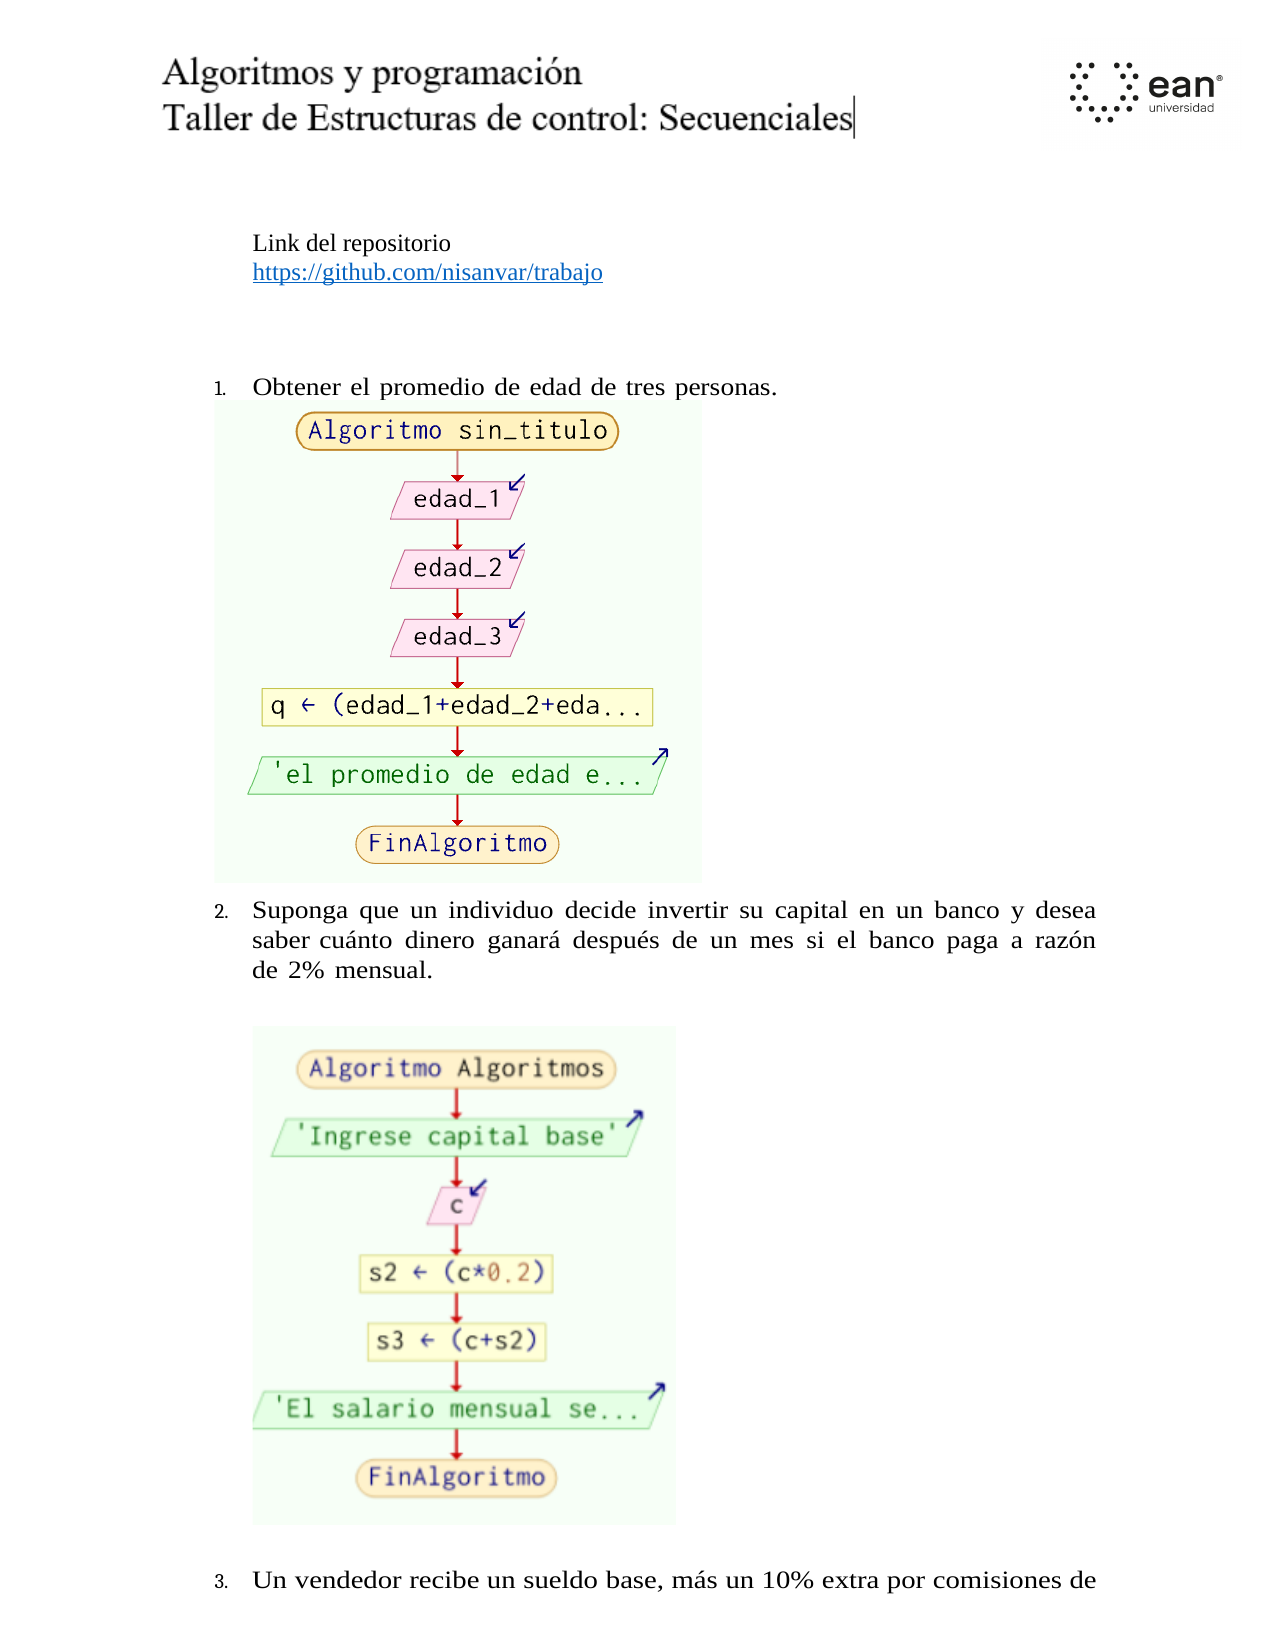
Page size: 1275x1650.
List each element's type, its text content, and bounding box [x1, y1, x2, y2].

picture [252, 1026, 676, 1525]
list Obtener el promedio de edad de tres personas. [214, 372, 1125, 401]
list Link del repositorio [252, 228, 1125, 257]
list https://github.com/nisanvar/trabajo [252, 257, 1125, 286]
list Suponga que un individuo decide invertir su capital en un banco y desea saber cuánto dinero ganará después de un mes si el banco paga a razón de 2% mensual. [214, 896, 1097, 983]
picture [158, 51, 865, 149]
picture [1041, 38, 1243, 151]
picture [214, 400, 702, 883]
